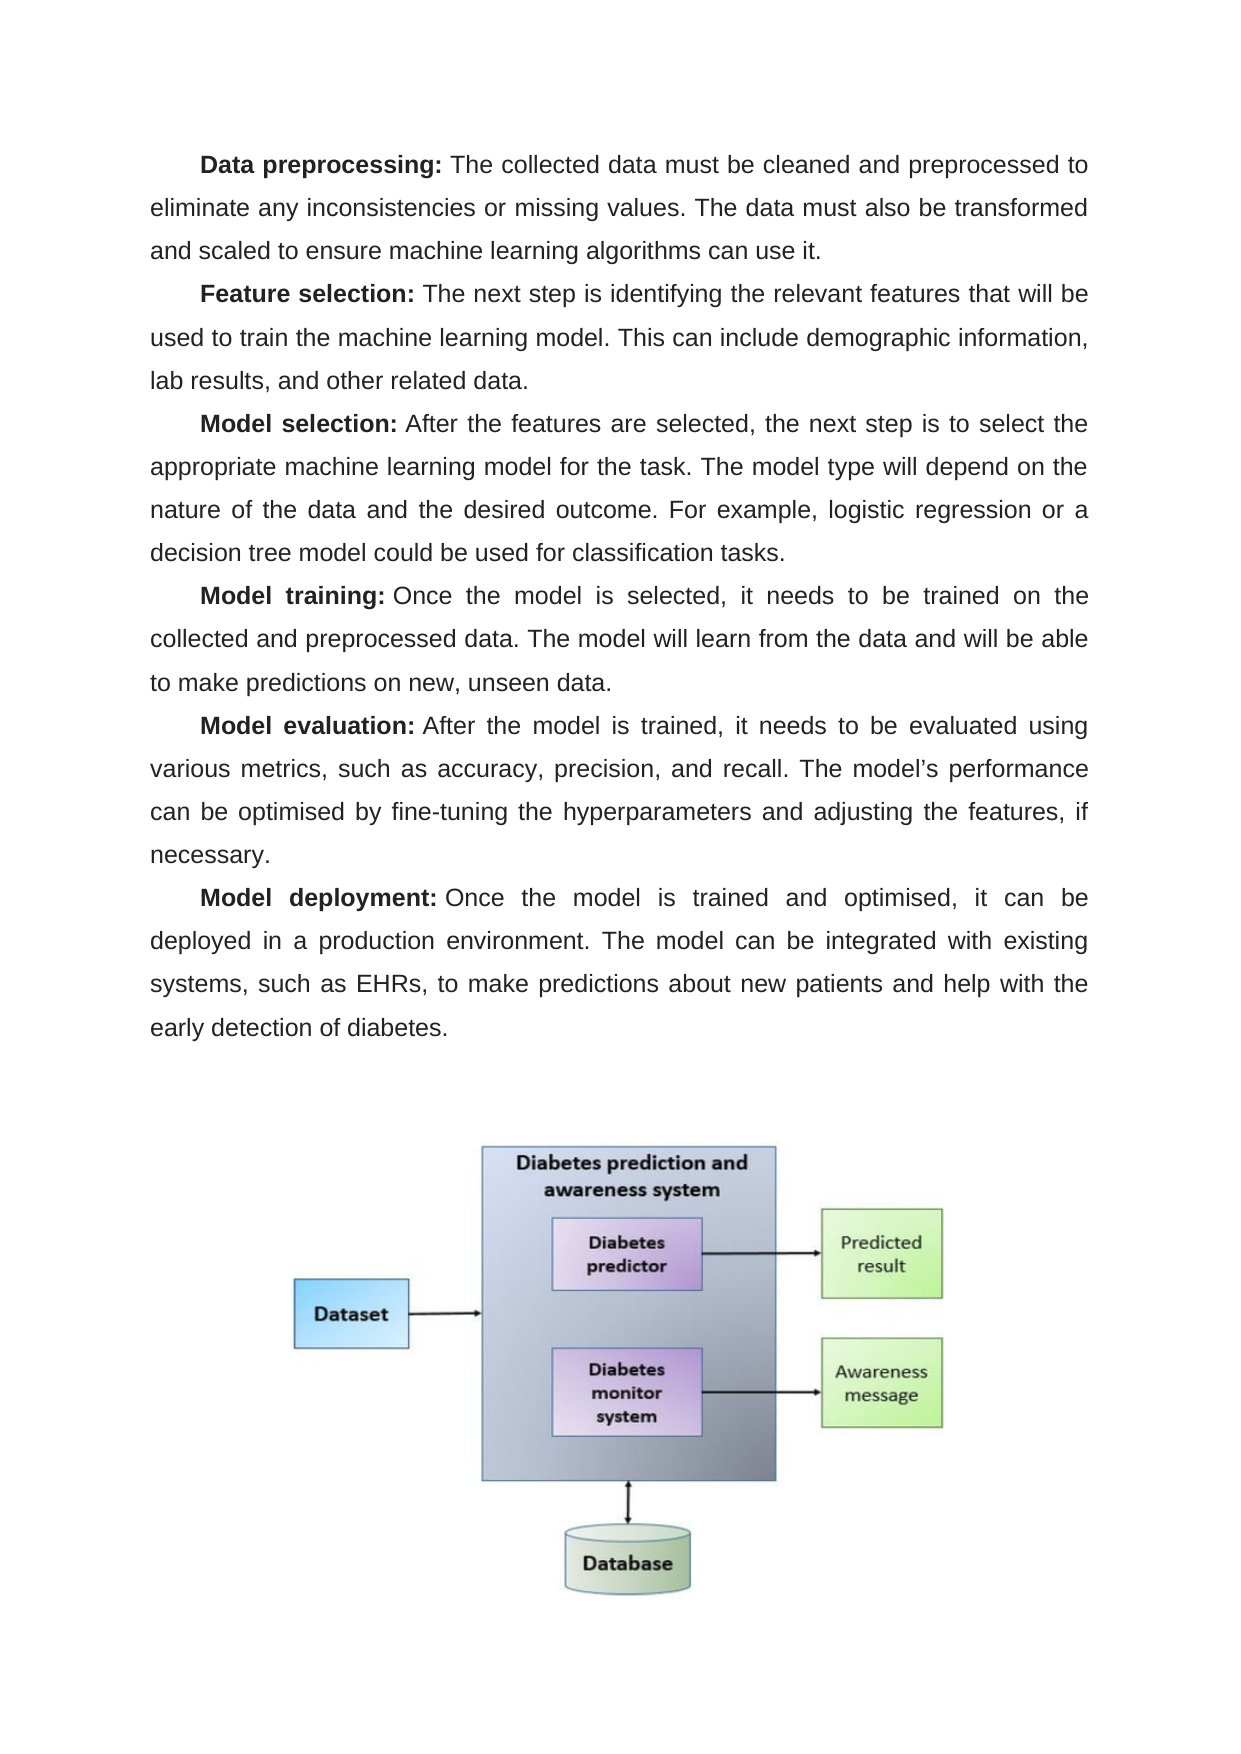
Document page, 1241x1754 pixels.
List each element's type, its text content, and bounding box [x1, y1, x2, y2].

text Model deployment: Once the model is trained and optimised, it can be deployed in a production environment. The model can be integrated with existing systems, such as EHRs, to make predictions about new patients and help with the early detection of diabetes. [150, 883, 1090, 1041]
text Model training: Once the model is selected, it needs to be trained on the collected and preprocessed data. The model will learn from the data and will be able to make predictions on new, unseen data. [150, 581, 1090, 696]
picture [289, 1141, 951, 1600]
text Feature selection: The next step is identifying the relevant features that will be used to train the machine learning model. This can include demographic information, lab results, and other related data. [150, 279, 1090, 394]
text Data preprocessing: The collected data must be cleaned and preprocessed to eliminate any inconsistencies or missing values. The data must also be transformed and scaled to ensure machine learning algorithms can use it. [150, 150, 1090, 265]
text Model evaluation: After the model is trained, it needs to be evaluated using various metrics, such as accuracy, precision, and recall. The model’s performance can be optimised by fine-tuning the hyperparameters and adjusting the features, if necessary. [150, 711, 1090, 869]
text Model selection: After the features are selected, the next step is to select the appropriate machine learning model for the task. The model type will depend on the nature of the data and the desired outcome. For example, logistic regression or a decision tree model could be used for classification tasks. [150, 409, 1090, 567]
